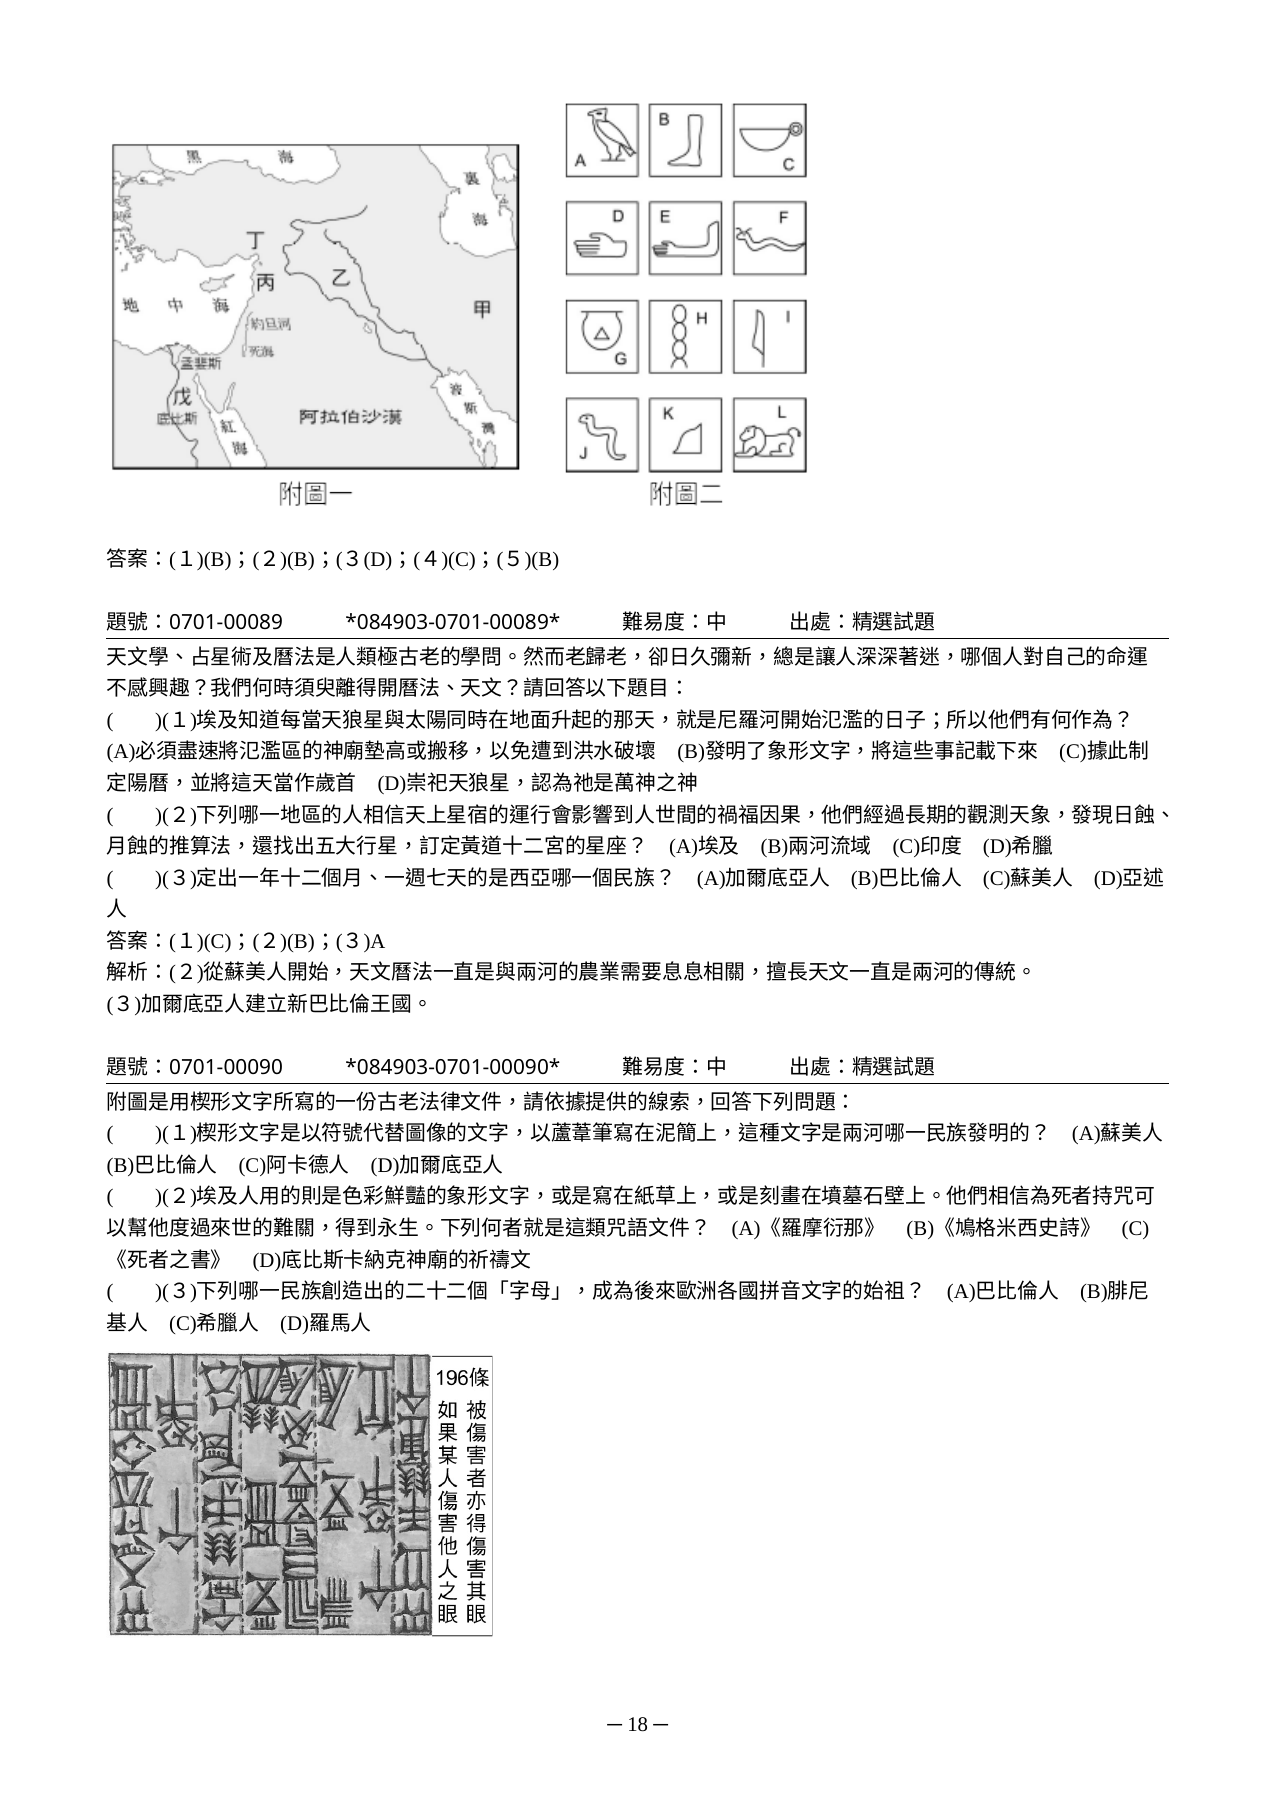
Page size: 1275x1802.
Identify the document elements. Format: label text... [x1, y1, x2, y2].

text 天文學、占星術及曆法是人類極古老的學問。然而老歸老，卻日久彌新，總是讓人深深著迷，哪個人對自己的命運不感興趣？我們何時須臾離得開曆法、天文？請回答以下題目： ( )(１)埃及知道每當天狼星與太陽同時在地面升起的那天，就是尼羅河開始氾濫的日子；所以他們有何作為？ (A)必須盡速將氾濫區的神廟墊高或搬移，以免遭到洪水破壞 (B)發明了象形文字，將這些事記載下來 (C)據此制定陽曆，並將這天當作歲首 (D)崇祀天狼星，認為祂是萬神之神 ( )(２)下列哪一地區的人相信天上星宿的運行會影響到人世間的禍福因果，他們經過長期的觀測天象，發現日蝕、月蝕的推算法，還找出五大行星，訂定黃道十二宮的星座？ (A)埃及 (B)兩河流域 (C)印度 (D)希臘 ( )(３)定出一年十二個月、一週七天的是西亞哪一個民族？ (A)加爾底亞人 (B)巴比倫人 (C)蘇美人 (D)亞述人 [106, 639, 1169, 923]
text 題號：0701-00089 *084903-0701-00089* 難易度：中 出處：精選試題 [106, 605, 1169, 638]
text 答案：(１)(C)；(２)(B)；(３)A [106, 923, 1169, 955]
picture [106, 1351, 493, 1638]
text 題號：0701-00090 *084903-0701-00090* 難易度：中 出處：精選試題 [106, 1050, 1169, 1083]
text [106, 100, 1169, 542]
text 解析：(２)從蘇美人開始，天文曆法一直是與兩河的農業需要息息相關，擅長天文一直是兩河的傳統。 (３)加爾底亞人建立新巴比倫王國。 [106, 955, 1169, 1018]
text 附圖是用楔形文字所寫的一份古老法律文件，請依據提供的線索，回答下列問題： ( )(１)楔形文字是以符號代替圖像的文字，以蘆葦筆寫在泥簡上，這種文字是兩河哪一民族發明的？ (A)蘇美人 (B)巴比倫人 (C)阿卡德人 (D)加爾底亞人 ( )(２)埃及人用的則是色彩鮮豔的象形文字，或是寫在紙草上，或是刻畫在墳墓石壁上。他們相信為死者持咒可以幫他度過來世的難關，得到永生。下列何者就是這類咒語文件？ (A)《羅摩衍那》 (B)《鳩格米西史詩》 (C)《死者之書》 (D)底比斯卡納克神廟的祈禱文 ( )(３)下列哪一民族創造出的二十二個「字母」，成為後來歐洲各國拼音文字的始祖？ (A)巴比倫人 (B)腓尼基人 (C)希臘人 (D)羅馬人 [106, 1084, 1169, 1652]
text 答案：(１)(B)；(２)(B)；(３(D)；(４)(C)；(５)(B) [106, 542, 1169, 573]
